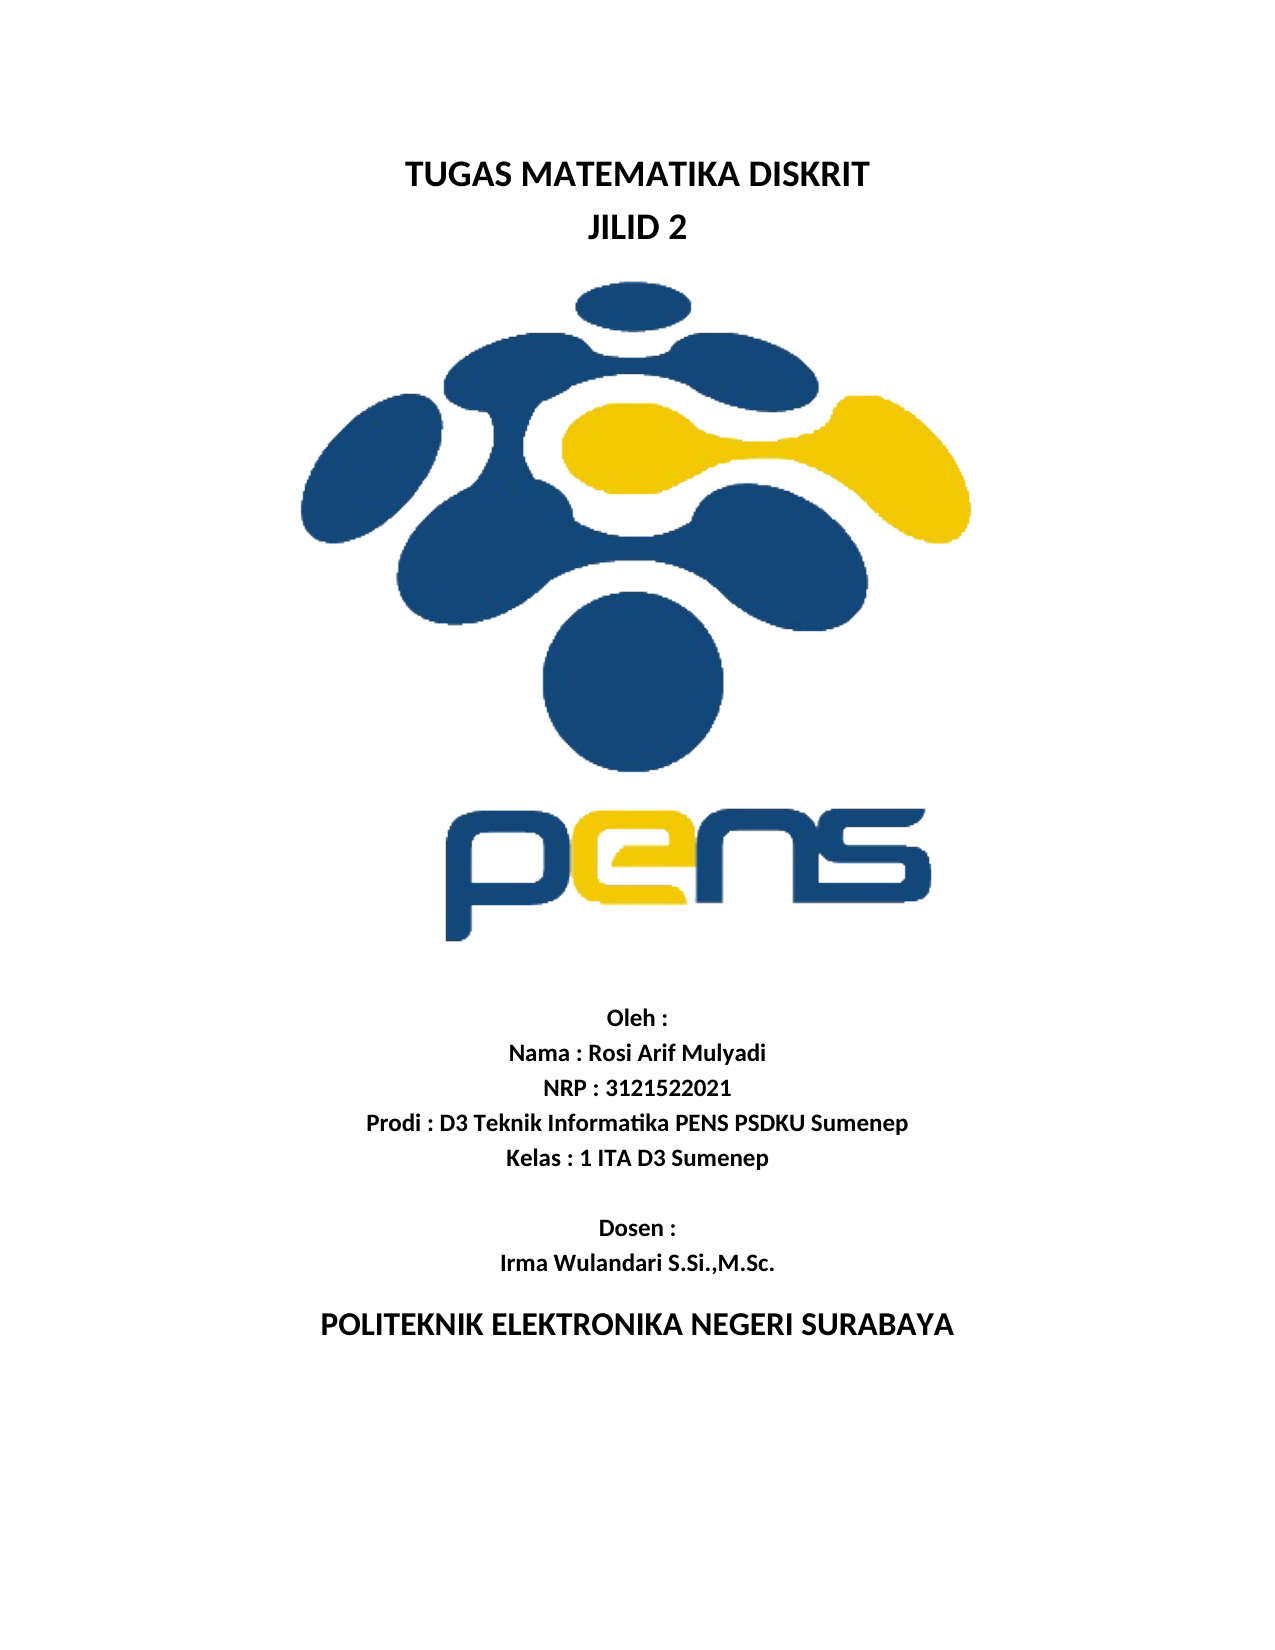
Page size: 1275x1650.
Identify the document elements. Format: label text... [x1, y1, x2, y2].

text Prodi : D3 Teknik Informatika PENS PSDKU Sumenep [150, 1107, 1125, 1137]
text Nama : Rosi Arif Mulyadi [150, 1037, 1125, 1067]
text POLITEKNIK ELEKTRONIKA NEGERI SURABAYA [150, 1303, 1125, 1343]
picture [265, 255, 1010, 963]
text Oleh : [150, 1002, 1125, 1032]
text NRP : 3121522021 [150, 1072, 1125, 1102]
text Dosen : [150, 1212, 1125, 1242]
text TUGAS MATEMATIKA DISKRIT [150, 150, 1125, 196]
text JILID 2 [150, 203, 1125, 248]
text Irma Wulandari S.Si.,M.Sc. [150, 1247, 1125, 1277]
text Kelas : 1 ITA D3 Sumenep [150, 1142, 1125, 1172]
